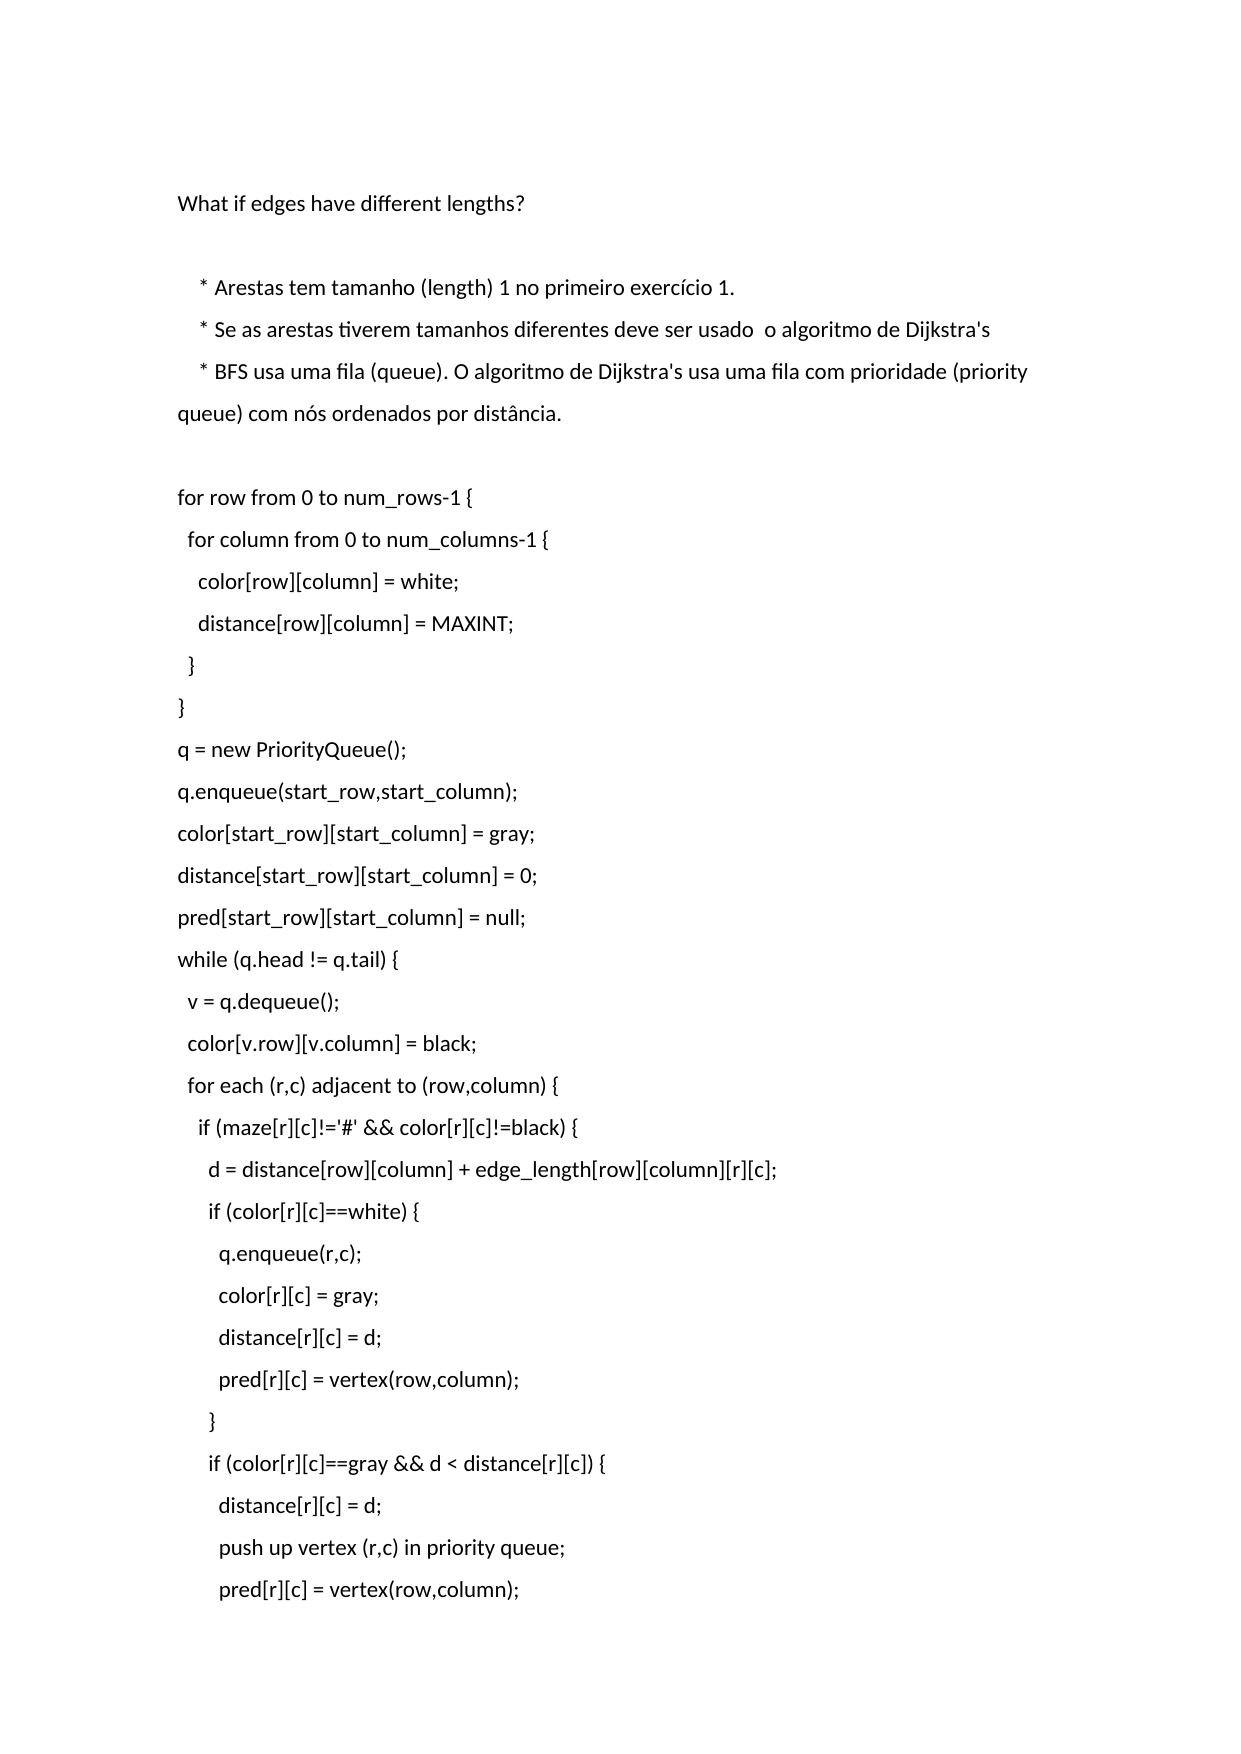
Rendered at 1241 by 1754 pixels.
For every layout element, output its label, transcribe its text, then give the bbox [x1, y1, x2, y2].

text color[r][c] = gray; [177, 1281, 1063, 1309]
text q.enqueue(start_row,start_column); [177, 777, 1063, 805]
text if (color[r][c]==white) { [177, 1197, 1063, 1225]
text } [177, 693, 1063, 721]
text pred[start_row][start_column] = null; [177, 903, 1063, 931]
text What if edges have different lengths? [177, 189, 1063, 218]
text color[v.row][v.column] = black; [177, 1029, 1063, 1057]
text color[start_row][start_column] = gray; [177, 819, 1063, 847]
text distance[r][c] = d; [177, 1323, 1063, 1351]
text * BFS usa uma fila (queue). O algoritmo de Dijkstra's usa uma fila com prioridade (priority queue) com nós ordenados por distância. [177, 357, 1063, 427]
text q = new PriorityQueue(); [177, 735, 1063, 763]
text if (maze[r][c]!='#' && color[r][c]!=black) { [177, 1113, 1063, 1141]
text for each (r,c) adjacent to (row,column) { [177, 1071, 1063, 1099]
text color[row][column] = white; [177, 567, 1063, 595]
text if (color[r][c]==gray && d < distance[r][c]) { [177, 1449, 1063, 1477]
text * Arestas tem tamanho (length) 1 no primeiro exercício 1. [177, 273, 1063, 302]
text } [177, 651, 1063, 679]
text * Se as arestas tiverem tamanhos diferentes deve ser usado o algoritmo de Dijkstra's [177, 316, 1063, 343]
text pred[r][c] = vertex(row,column); [177, 1365, 1063, 1393]
text for row from 0 to num_rows-1 { [177, 483, 1063, 511]
text pred[r][c] = vertex(row,column); [177, 1575, 1063, 1603]
text distance[r][c] = d; [177, 1491, 1063, 1519]
text d = distance[row][column] + edge_length[row][column][r][c]; [177, 1155, 1063, 1183]
text for column from 0 to num_columns-1 { [177, 525, 1063, 553]
text distance[row][column] = MAXINT; [177, 609, 1063, 637]
text while (q.head != q.tail) { [177, 945, 1063, 973]
text push up vertex (r,c) in priority queue; [177, 1533, 1063, 1561]
text distance[start_row][start_column] = 0; [177, 861, 1063, 889]
text } [177, 1407, 1063, 1435]
text q.enqueue(r,c); [177, 1239, 1063, 1267]
text v = q.dequeue(); [177, 987, 1063, 1015]
